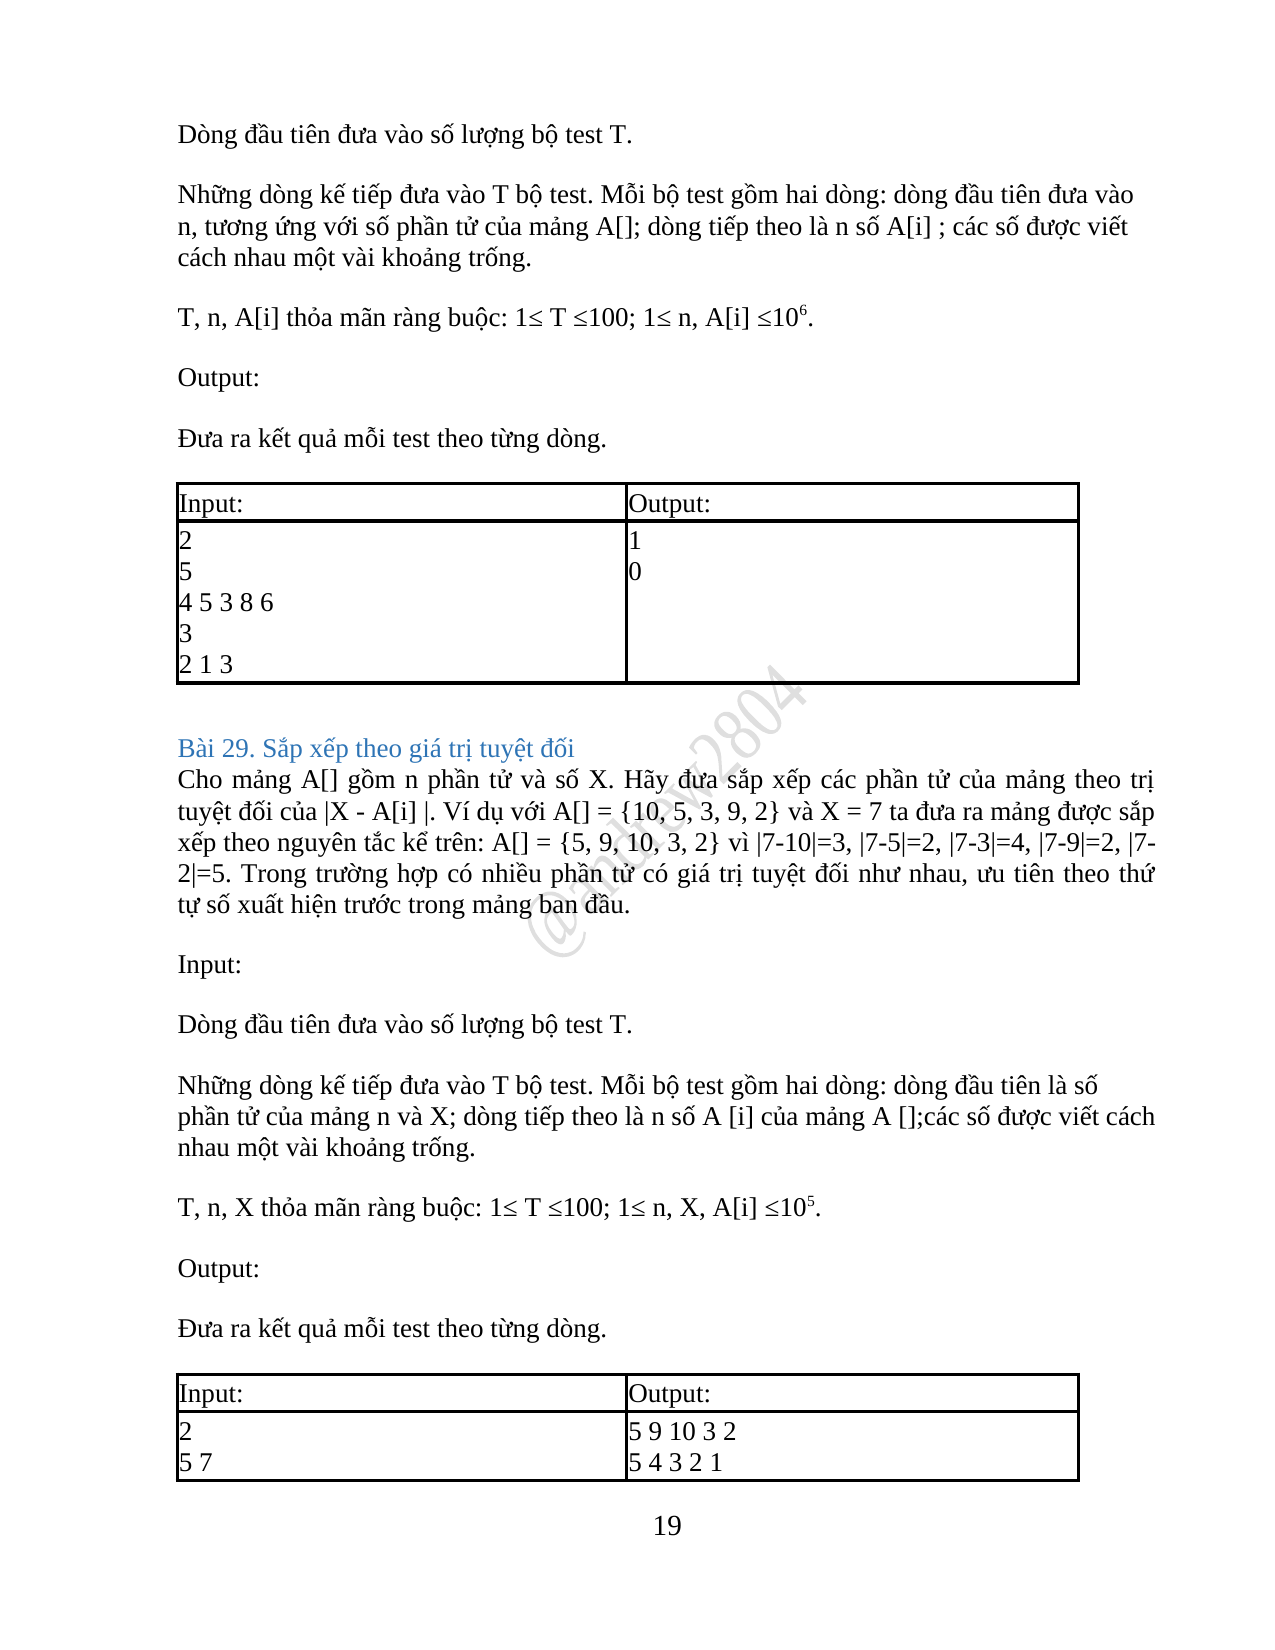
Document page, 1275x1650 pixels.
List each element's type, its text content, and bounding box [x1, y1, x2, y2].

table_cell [179, 1413, 625, 1478]
text Dòng đầu tiên đưa vào số lượng bộ test T. [177, 118, 1157, 149]
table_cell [628, 1413, 1077, 1478]
text T, n, A[i] thỏa mãn ràng buộc: 1≤ T ≤100; 1≤ n, A[i] ≤106. [177, 301, 1157, 332]
table_header Output: [628, 1376, 1077, 1410]
text Những dòng kế tiếp đưa vào T bộ test. Mỗi bộ test gồm hai dòng: dòng đầu tiên đưa vào n, tương ứng với số phần tử của mảng A[]; dòng tiếp theo là n số A[i] ; các số được viết cách nhau một vài khoảng trống. [177, 178, 1157, 272]
table_header Output: [628, 485, 1077, 519]
table_cell 1 0 [628, 523, 1077, 681]
text Đưa ra kết quả mỗi test theo từng dòng. [177, 1312, 1157, 1343]
text Đưa ra kết quả mỗi test theo từng dòng. [177, 422, 1157, 453]
text T, n, X thỏa mãn ràng buộc: 1≤ T ≤100; 1≤ n, X, A[i] ≤105. [177, 1192, 1157, 1223]
subtitle Bài 29. Sắp xếp theo giá trị tuyệt đối [177, 732, 1157, 763]
table_cell 2 5 4 5 3 8 6 3 2 1 3 [179, 523, 625, 681]
text Input: [177, 948, 1157, 979]
text Cho mảng A[] gồm n phần tử và số X. Hãy đưa sắp xếp các phần tử của mảng theo trị tuyệt đối của |X - A[i] |. Ví dụ với A[] = {10, 5, 3, 9, 2} và X = 7 ta đưa ra mảng được sắp xếp theo nguyên tắc kể trên: A[] = {5, 9, 10, 3, 2} vì |7-10|=3, |7-5|=2, |7-3|=4, |7-9|=2, |7-2|=5. Trong trường hợp có nhiều phần tử có giá trị tuyệt đối như nhau, ưu tiên theo thứ tự số xuất hiện trước trong mảng ban đầu. [177, 763, 1157, 919]
table_header Input: [179, 1376, 625, 1410]
text Những dòng kế tiếp đưa vào T bộ test. Mỗi bộ test gồm hai dòng: dòng đầu tiên là số phần tử của mảng n và X; dòng tiếp theo là n số A [i] của mảng A [];các số được viết cách nhau một vài khoảng trống. [177, 1069, 1157, 1162]
text Dòng đầu tiên đưa vào số lượng bộ test T. [177, 1009, 1157, 1040]
text Output: [177, 361, 1157, 392]
text Output: [177, 1252, 1157, 1283]
table_header Input: [179, 485, 625, 519]
